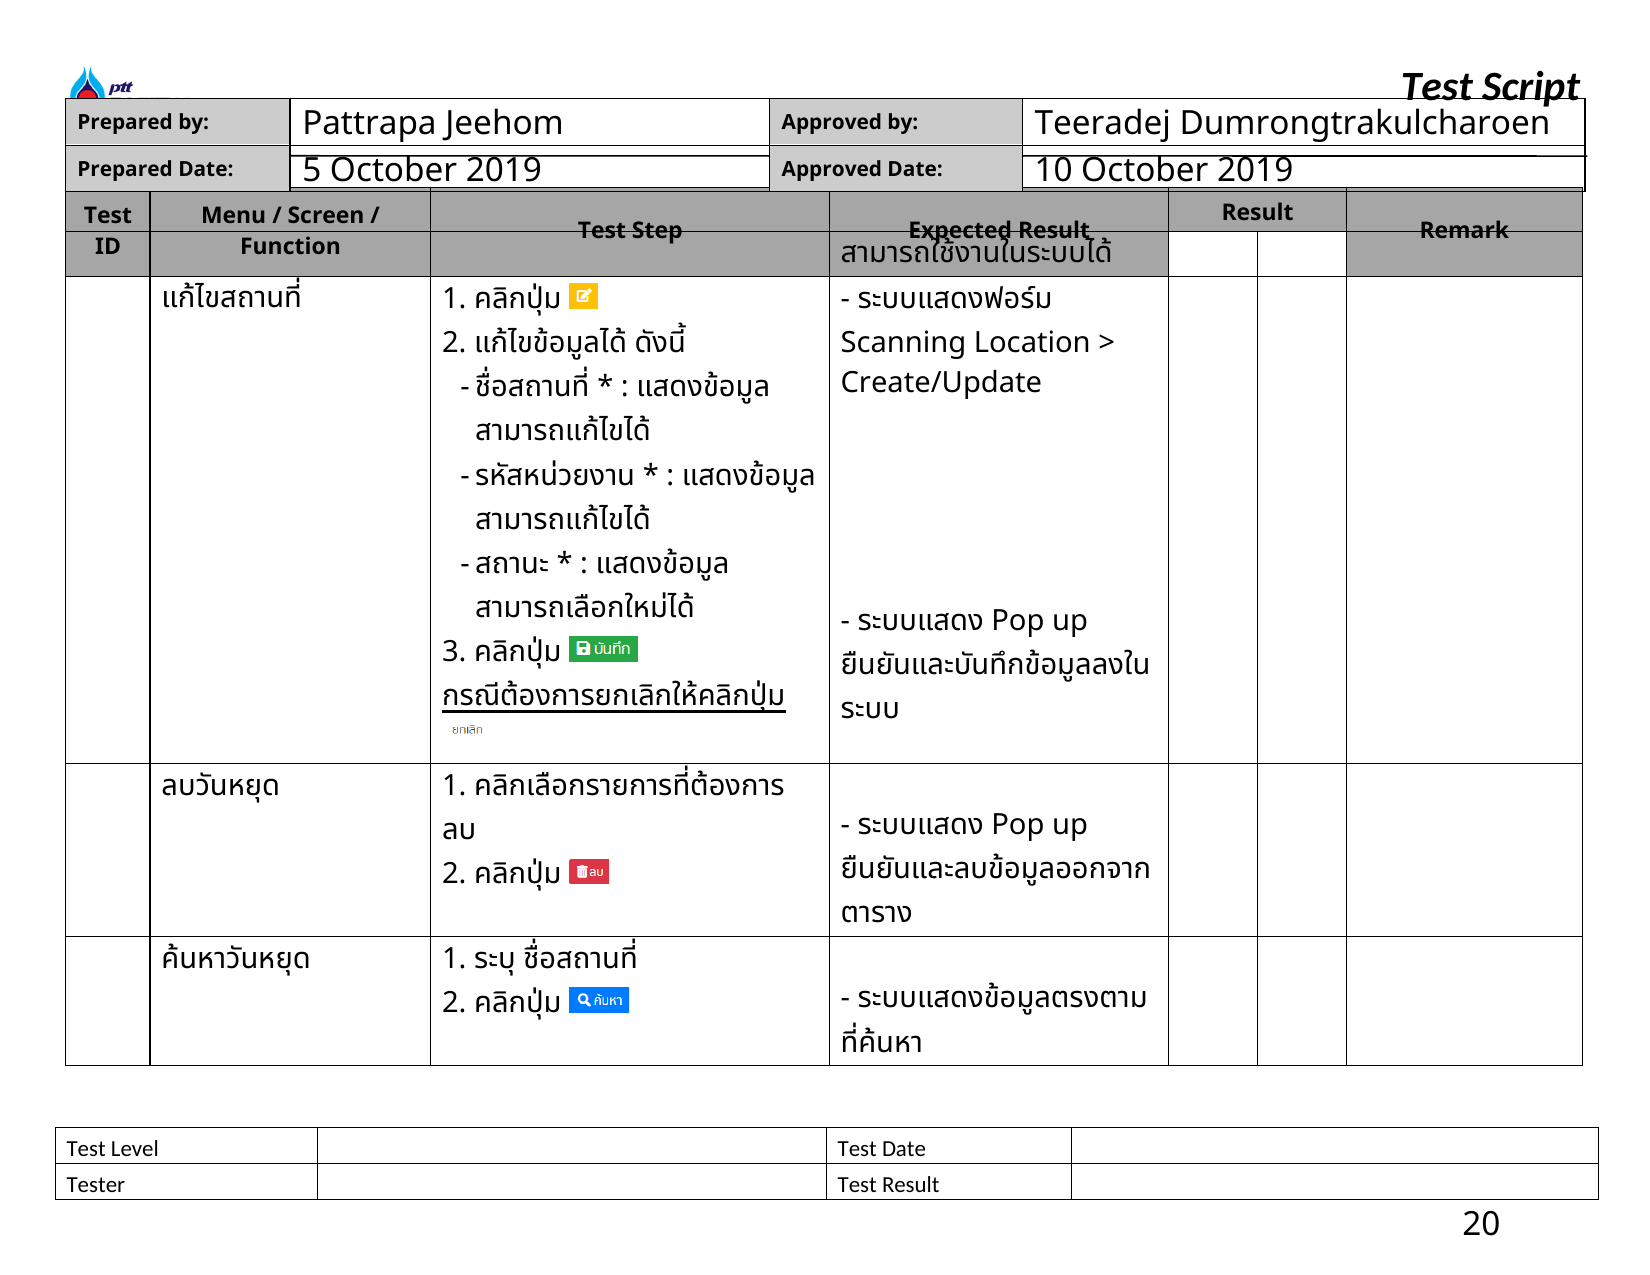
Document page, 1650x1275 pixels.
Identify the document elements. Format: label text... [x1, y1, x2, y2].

table_cell เพิ่มสถานที่ [151, 232, 430, 276]
table_cell [1258, 937, 1346, 1065]
table_header Expected Result [830, 192, 1168, 231]
table_cell ลบวันหยุด [151, 764, 430, 936]
table_cell - ระบบแสดง Pop up ยืนยันและลบข้อมูลออกจากตาราง [830, 764, 1168, 936]
table_cell [1169, 232, 1257, 276]
table_cell [66, 277, 149, 763]
table_cell [1169, 764, 1257, 936]
table_header Test Step [431, 192, 829, 231]
table_header Remark [1347, 192, 1582, 231]
table_cell [1258, 232, 1346, 276]
table_cell [1258, 764, 1346, 936]
table_cell [66, 937, 149, 1065]
table_cell [1169, 277, 1257, 763]
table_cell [830, 232, 1168, 276]
table_cell - ระบบแสดงข้อมูลตรงตามที่ค้นหา [830, 937, 1168, 1065]
table_cell - ระบบแสดงฟอร์ม Scanning Location > Create/Update - ระบบแสดง Pop up ยืนยันและบันทึกข้อมูลลงในระบบ [830, 277, 1168, 763]
picture [441, 718, 497, 740]
table_cell [1169, 937, 1257, 1065]
picture [569, 636, 638, 662]
picture [569, 859, 610, 884]
table_cell [1347, 764, 1582, 936]
table_header Menu / Screen / Function [151, 192, 430, 231]
table_header Result [1169, 192, 1346, 231]
table_cell [66, 764, 149, 936]
table_cell แก้ไขสถานที่ [151, 277, 430, 763]
picture [66, 60, 198, 98]
table_cell [1347, 232, 1582, 276]
table_cell [66, 232, 149, 276]
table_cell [431, 232, 829, 276]
table_cell 1. คลิกเลือกรายการที่ต้องการลบ 2. คลิกปุ่ม [431, 764, 829, 936]
table_cell ค้นหาวันหยุด [151, 937, 430, 1065]
picture [569, 283, 598, 309]
table_cell [1347, 937, 1582, 1065]
table_cell [1347, 277, 1582, 763]
table_cell [1258, 277, 1346, 763]
picture [569, 987, 630, 1013]
table_cell 1. คลิกปุ่ม 2. แก้ไขข้อมูลได้ ดังนี้ ชื่อสถานที่ * : แสดงข้อมูลสามารถแก้ไขได้ รหัสหน่วยงาน * : แสดงข้อมูลสามารถแก้ไขได้ สถานะ * : แสดงข้อมูลสามารถเลือกใหม่ได้ 3. คลิกปุ่ม กรณีต้องการยกเลิกให้คลิกปุ่ม [431, 277, 829, 763]
table_cell 1. ระบุ ชื่อสถานที่ 2. คลิกปุ่ม [431, 937, 829, 1065]
table_header Test ID [66, 192, 149, 231]
